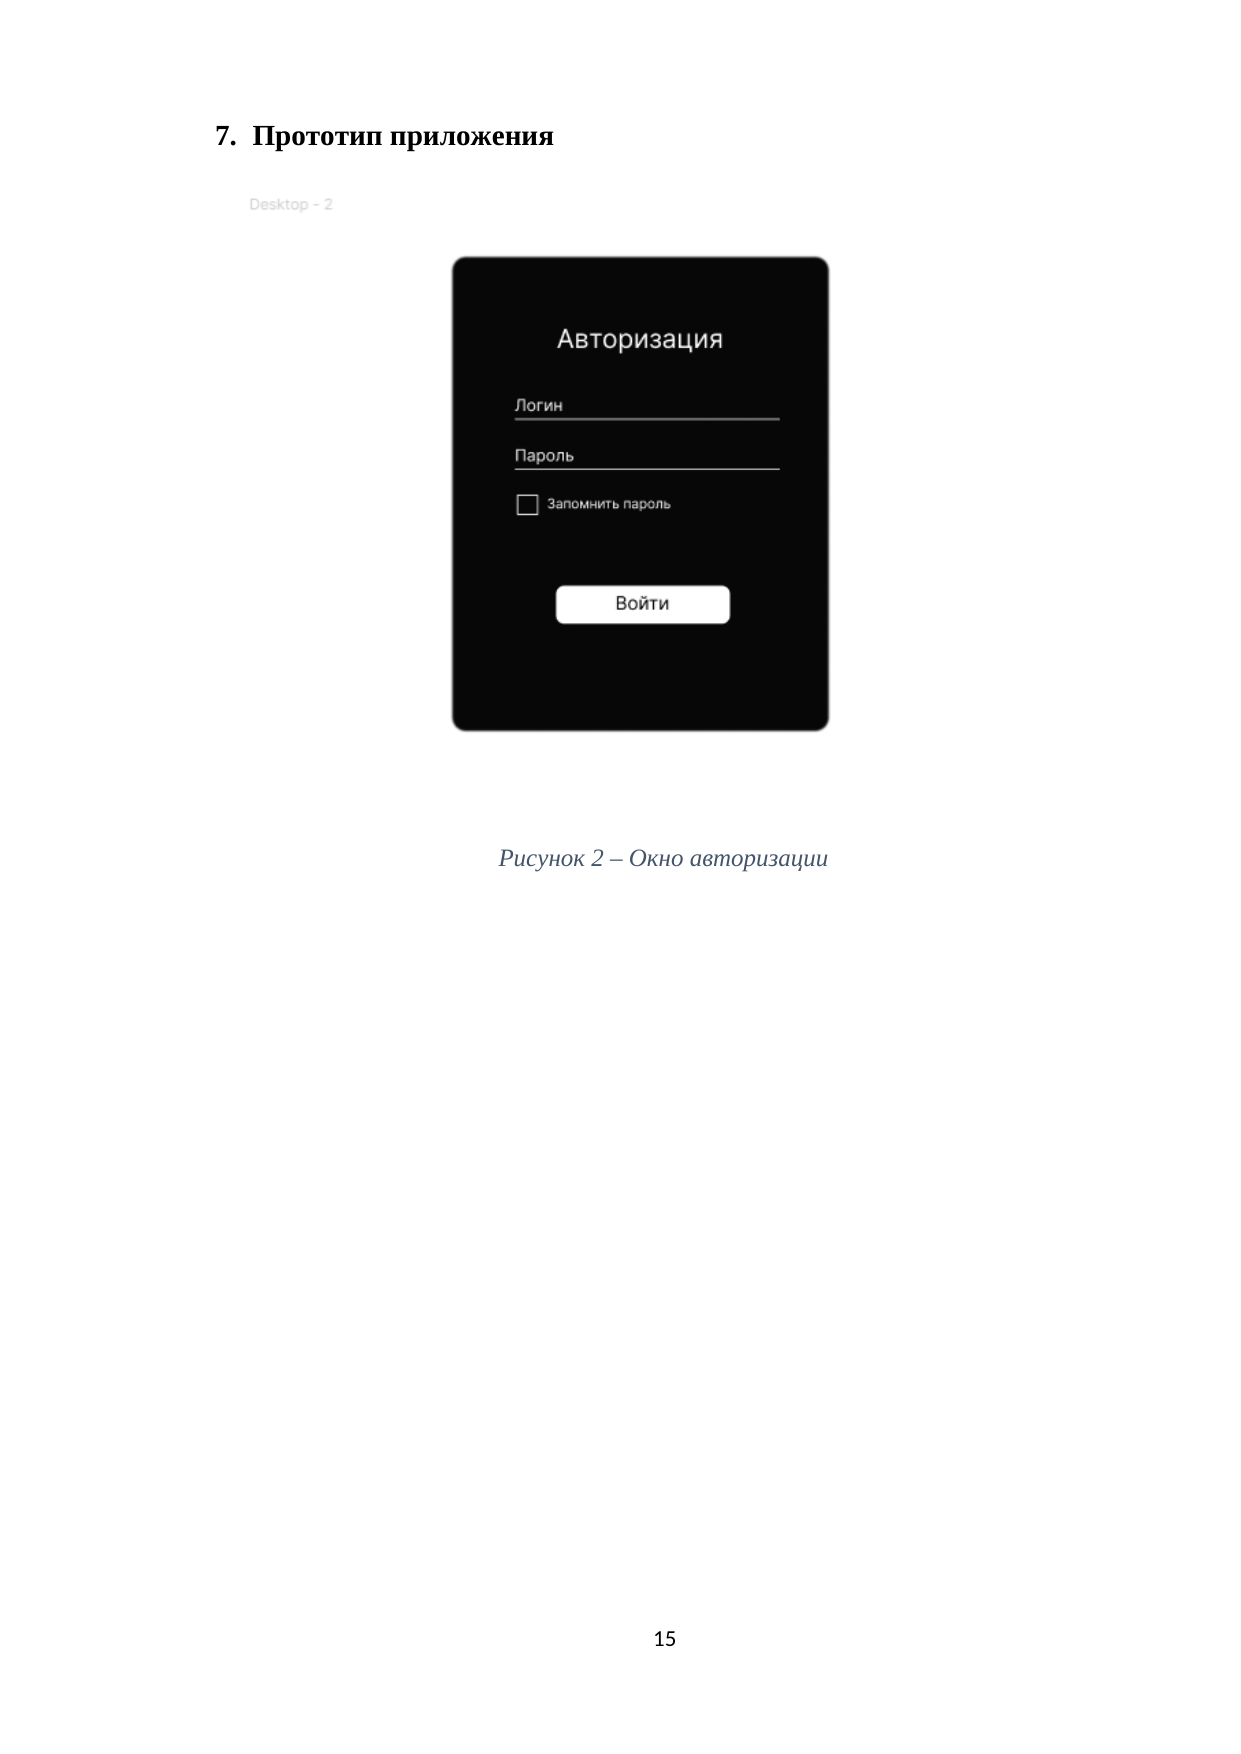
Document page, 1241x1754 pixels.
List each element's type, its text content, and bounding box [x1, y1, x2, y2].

list Прототип приложения [215, 118, 1152, 152]
picture [177, 171, 1152, 825]
text Рисунок 2 – Окно авторизации [177, 843, 1152, 872]
